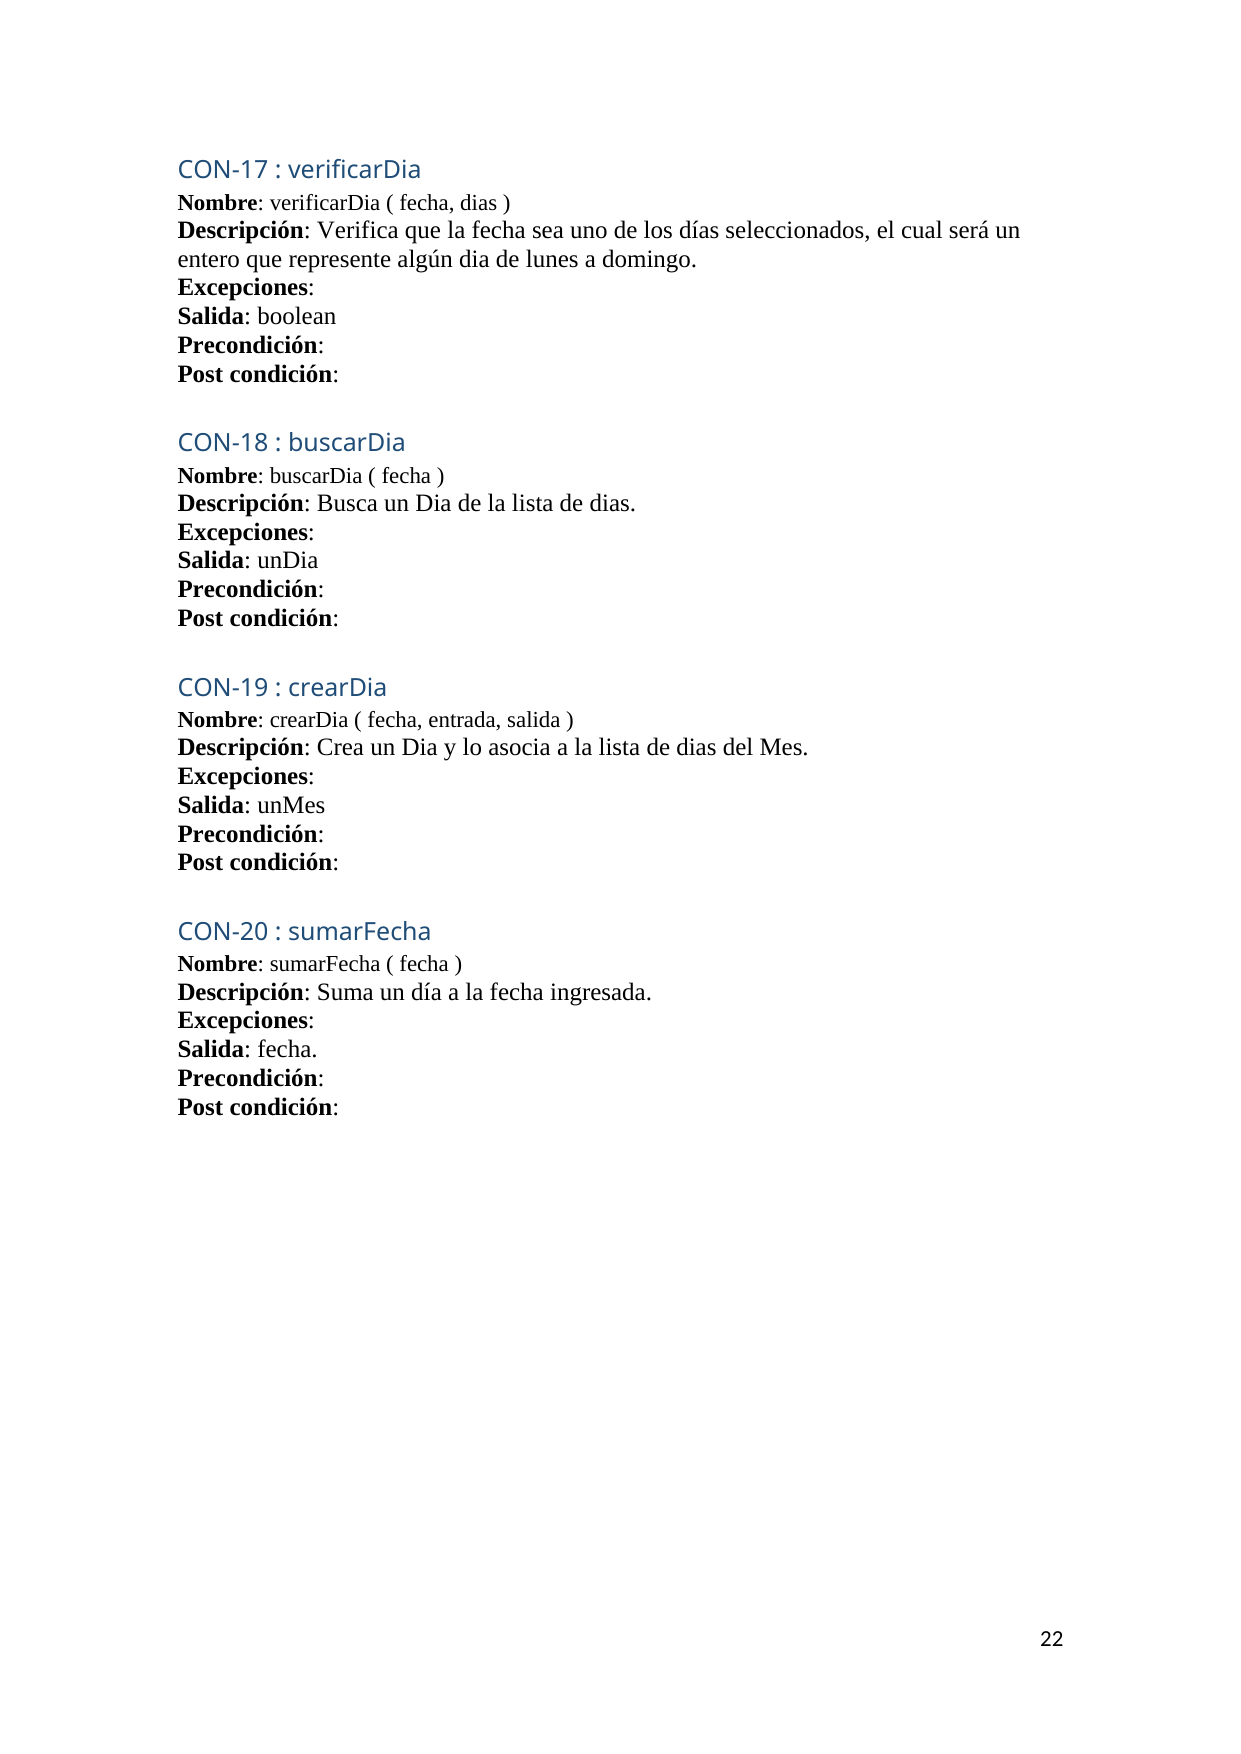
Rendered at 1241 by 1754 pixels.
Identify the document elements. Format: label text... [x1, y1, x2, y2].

text Precondición: [177, 1063, 1063, 1092]
text Post condición: [177, 847, 1063, 876]
text Precondición: [177, 330, 1063, 359]
subtitle CON-17 : verificarDia [177, 152, 1063, 186]
text Excepciones: [177, 272, 1063, 301]
text Excepciones: [177, 517, 1063, 546]
text Salida: unDia [177, 546, 1063, 574]
subtitle CON-19 : crearDia [177, 669, 1063, 703]
text Post condición: [177, 1092, 1063, 1121]
text Excepciones: [177, 1006, 1063, 1034]
text Salida: boolean [177, 301, 1063, 330]
text Precondición: [177, 574, 1063, 603]
text Post condición: [177, 359, 1063, 387]
text Precondición: [177, 819, 1063, 847]
text Nombre: verificarDia ( fecha, dias ) Descripción: Verifica que la fecha sea uno de los días seleccionados, el cual será un entero que represente algún dia de lunes a domingo. [177, 189, 1063, 272]
text Salida: unMes [177, 790, 1063, 819]
subtitle CON-18 : buscarDia [177, 425, 1063, 459]
text Nombre: buscarDia ( fecha ) Descripción: Busca un Dia de la lista de dias. [177, 462, 1063, 517]
text Salida: fecha. [177, 1034, 1063, 1063]
subtitle CON-20 : sumarFecha [177, 914, 1063, 948]
text Nombre: sumarFecha ( fecha ) Descripción: Suma un día a la fecha ingresada. [177, 951, 1063, 1006]
text Post condición: [177, 603, 1063, 632]
text Excepciones: [177, 761, 1063, 790]
text Nombre: crearDia ( fecha, entrada, salida ) Descripción: Crea un Dia y lo asocia a la lista de dias del Mes. [177, 706, 1063, 761]
